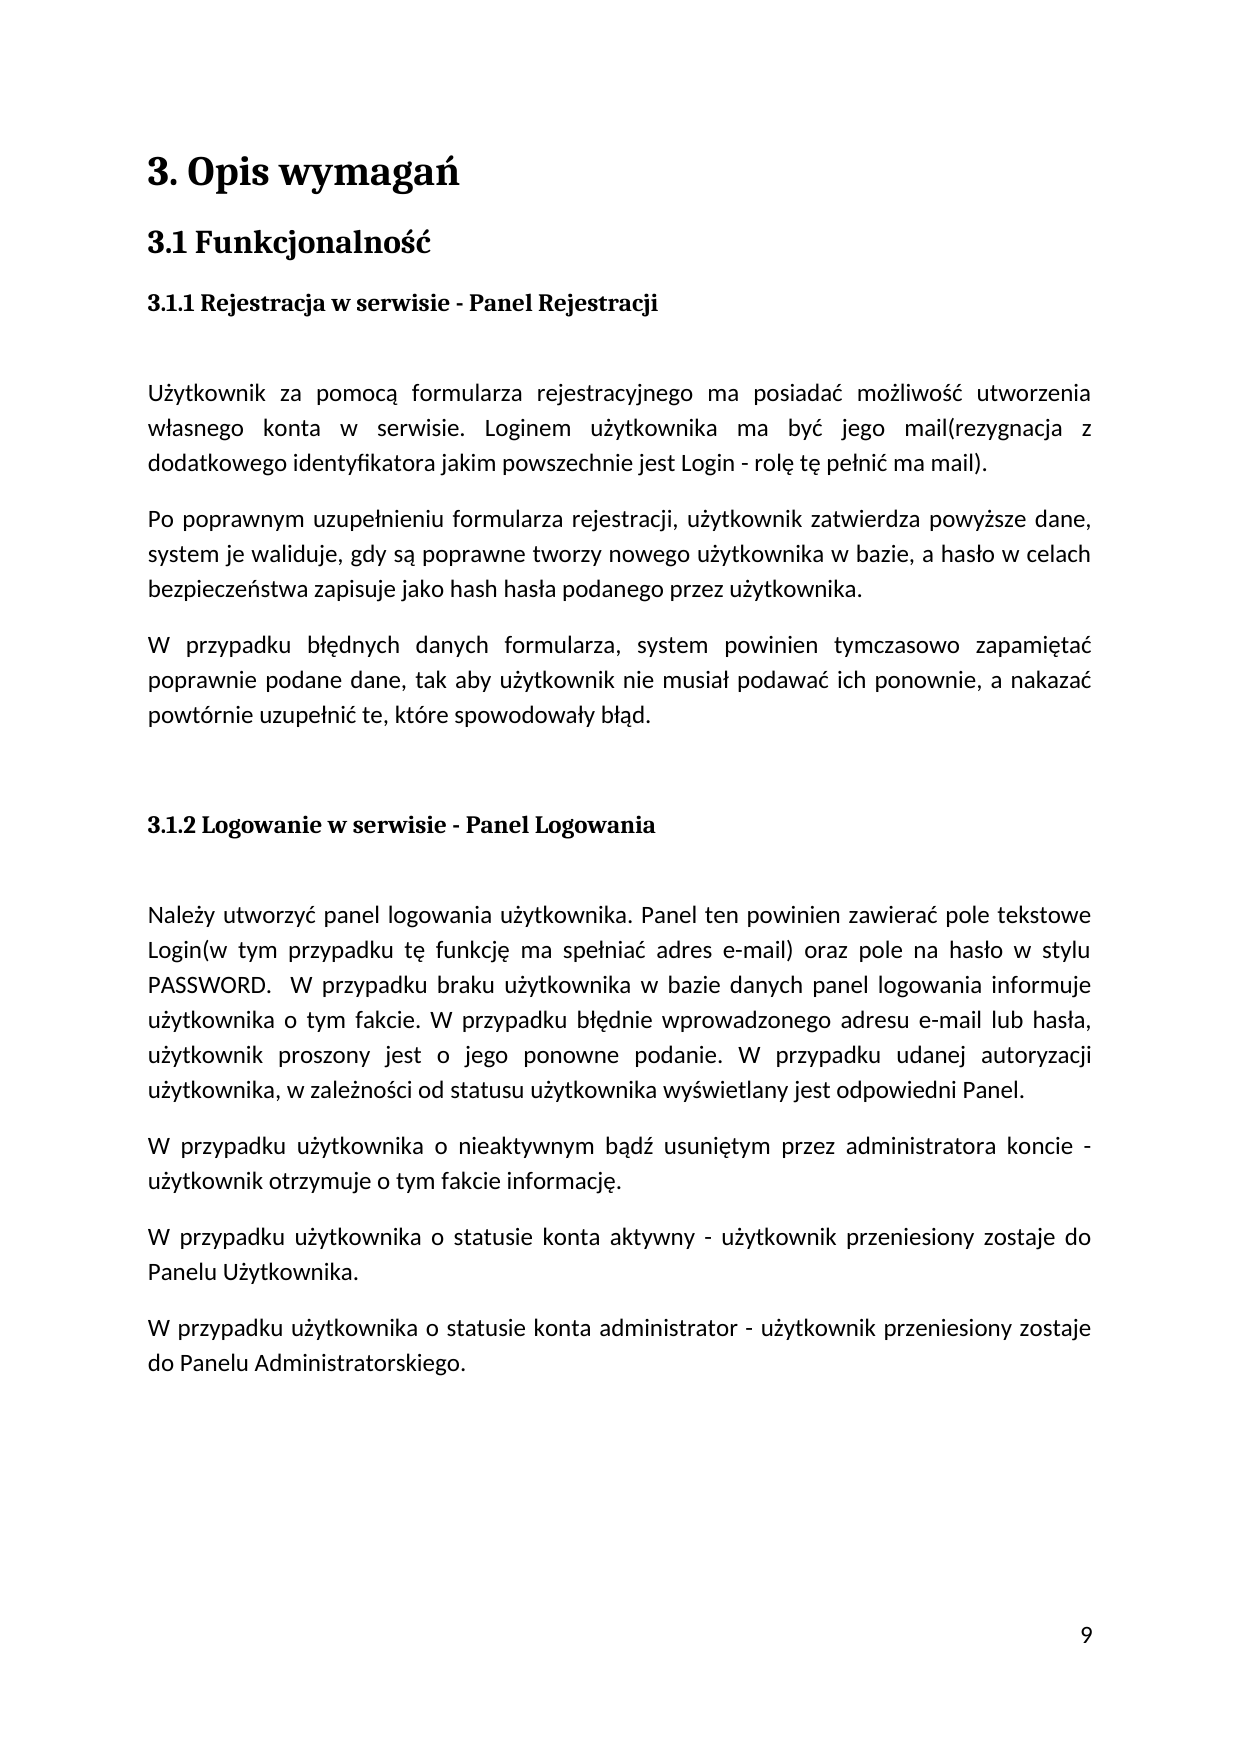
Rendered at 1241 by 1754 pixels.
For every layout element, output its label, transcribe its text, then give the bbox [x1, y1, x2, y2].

subtitle 3.1.2 Logowanie w serwisie - Panel Logowania [148, 811, 1093, 839]
text W przypadku błędnych danych formularza, system powinien tymczasowo zapamiętać poprawnie podane dane, tak aby użytkownik nie musiał podawać ich ponownie, a nakazać powtórnie uzupełnić te, które spowodowały błąd. [148, 629, 1093, 729]
text Użytkownik za pomocą formularza rejestracyjnego ma posiadać możliwość utworzenia własnego konta w serwisie. Loginem użytkownika ma być jego mail(rezygnacja z dodatkowego identyfikatora jakim powszechnie jest Login - rolę tę pełnić ma mail). [148, 377, 1093, 478]
subtitle 3. Opis wymagań [148, 148, 1093, 196]
text W przypadku użytkownika o statusie konta administrator - użytkownik przeniesiony zostaje do Panelu Administratorskiego. [148, 1312, 1093, 1377]
text W przypadku użytkownika o nieaktywnym bądź usuniętym przez administratora koncie - użytkownik otrzymuje o tym fakcie informację. [148, 1130, 1093, 1196]
subtitle 3.1.1 Rejestracja w serwisie - Panel Rejestracji [148, 288, 1093, 317]
subtitle 3.1 Funkcjonalność [148, 223, 1093, 262]
text Po poprawnym uzupełnieniu formularza rejestracji, użytkownik zatwierdza powyższe dane, system je waliduje, gdy są poprawne tworzy nowego użytkownika w bazie, a hasło w celach bezpieczeństwa zapisuje jako hash hasła podanego przez użytkownika. [148, 503, 1093, 604]
text W przypadku użytkownika o statusie konta aktywny - użytkownik przeniesiony zostaje do Panelu Użytkownika. [148, 1221, 1093, 1287]
text Należy utworzyć panel logowania użytkownika. Panel ten powinien zawierać pole tekstowe Login(w tym przypadku tę funkcję ma spełniać adres e-mail) oraz pole na hasło w stylu PASSWORD. W przypadku braku użytkownika w bazie danych panel logowania informuje użytkownika o tym fakcie. W przypadku błędnie wprowadzonego adresu e-mail lub hasła, użytkownik proszony jest o jego ponowne podanie. W przypadku udanej autoryzacji użytkownika, w zależności od statusu użytkownika wyświetlany jest odpowiedni Panel. [148, 899, 1093, 1105]
